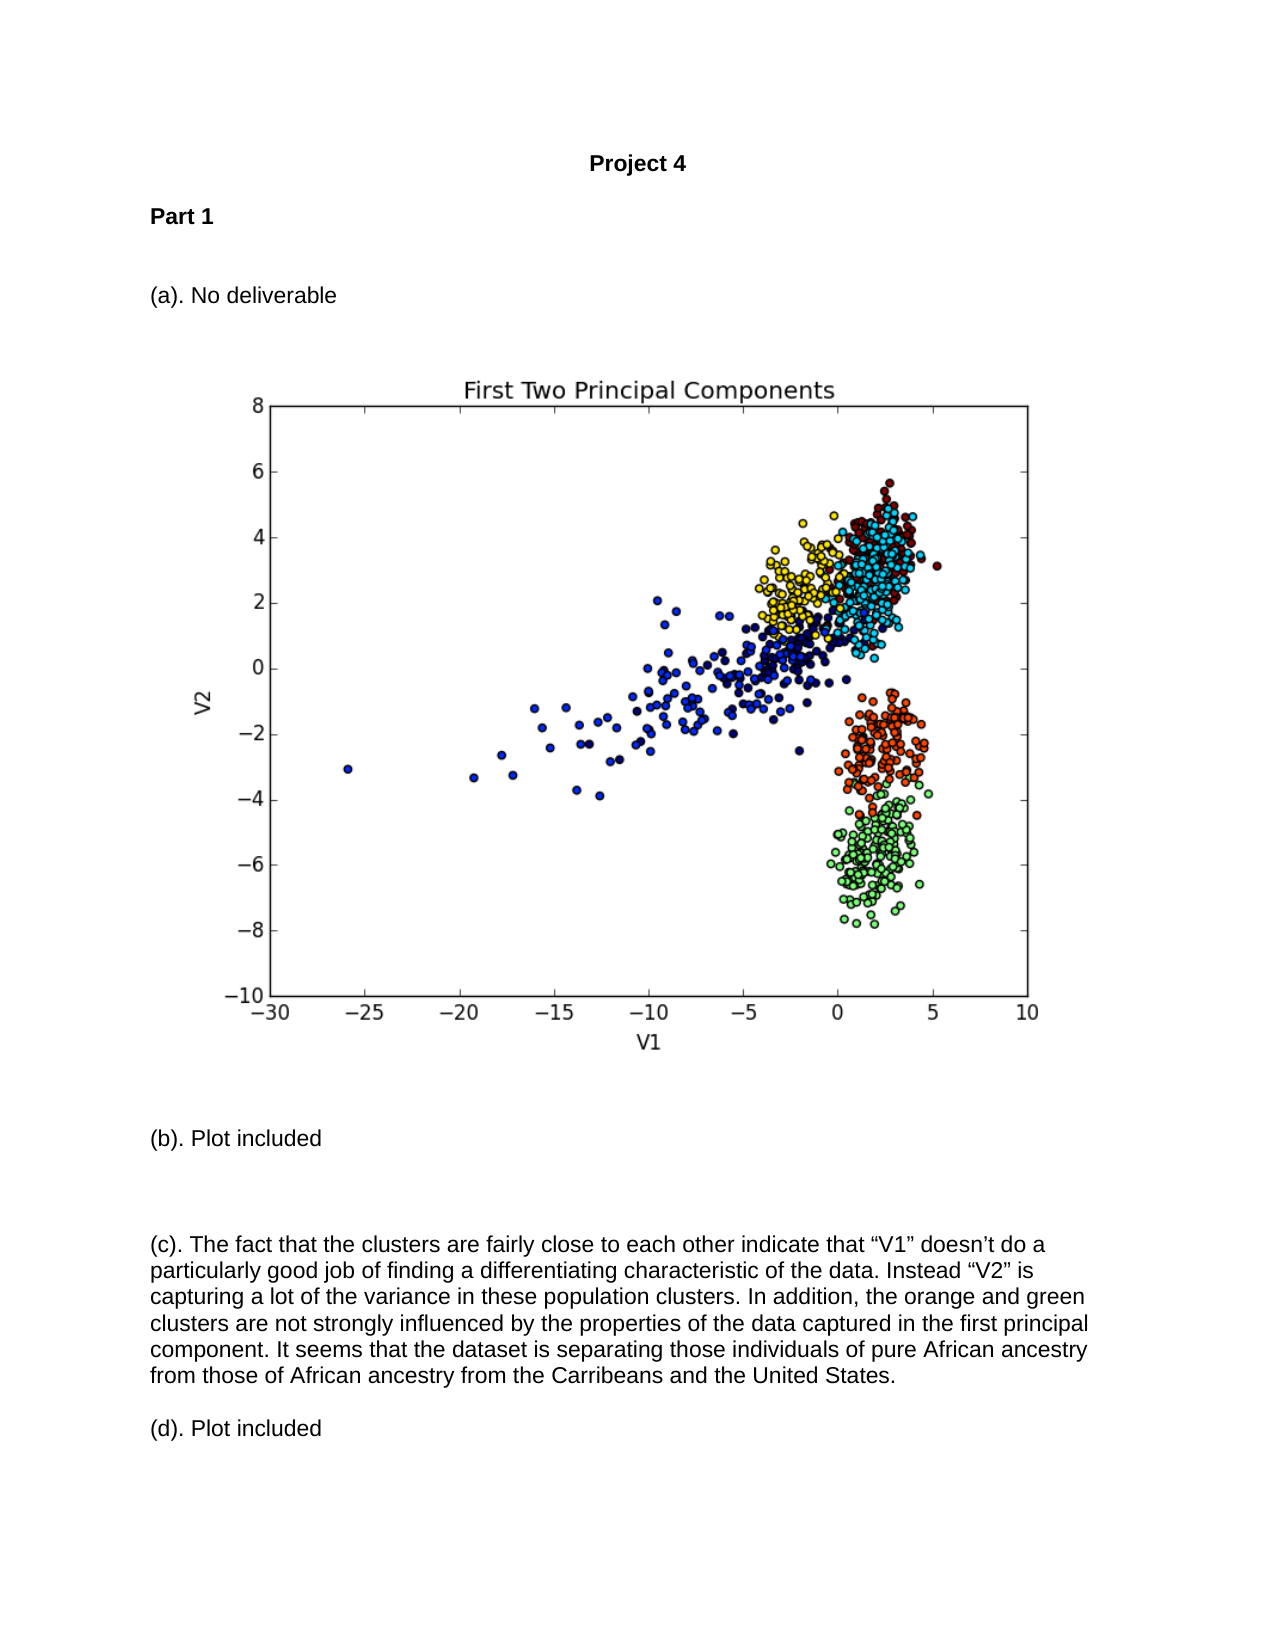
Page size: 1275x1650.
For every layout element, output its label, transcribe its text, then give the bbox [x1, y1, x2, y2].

text (b). Plot included [150, 1125, 1125, 1151]
text Part 1 [150, 203, 1125, 229]
text Project 4 [150, 150, 1125, 176]
text (c). The fact that the clusters are fairly close to each other indicate that “V1” doesn’t do a particularly good job of finding a differentiating characteristic of the data. Instead “V2” is capturing a lot of the variance in these population clusters. In addition, the orange and green clusters are not strongly influenced by the properties of the data captured in the first principal component. It seems that the dataset is separating those individuals of pure African ancestry from those of African ancestry from the Carribeans and the United States. [150, 1231, 1125, 1389]
text (d). Plot included [150, 1415, 1125, 1441]
picture [148, 333, 1124, 1070]
text (a). No deliverable [150, 282, 1125, 308]
